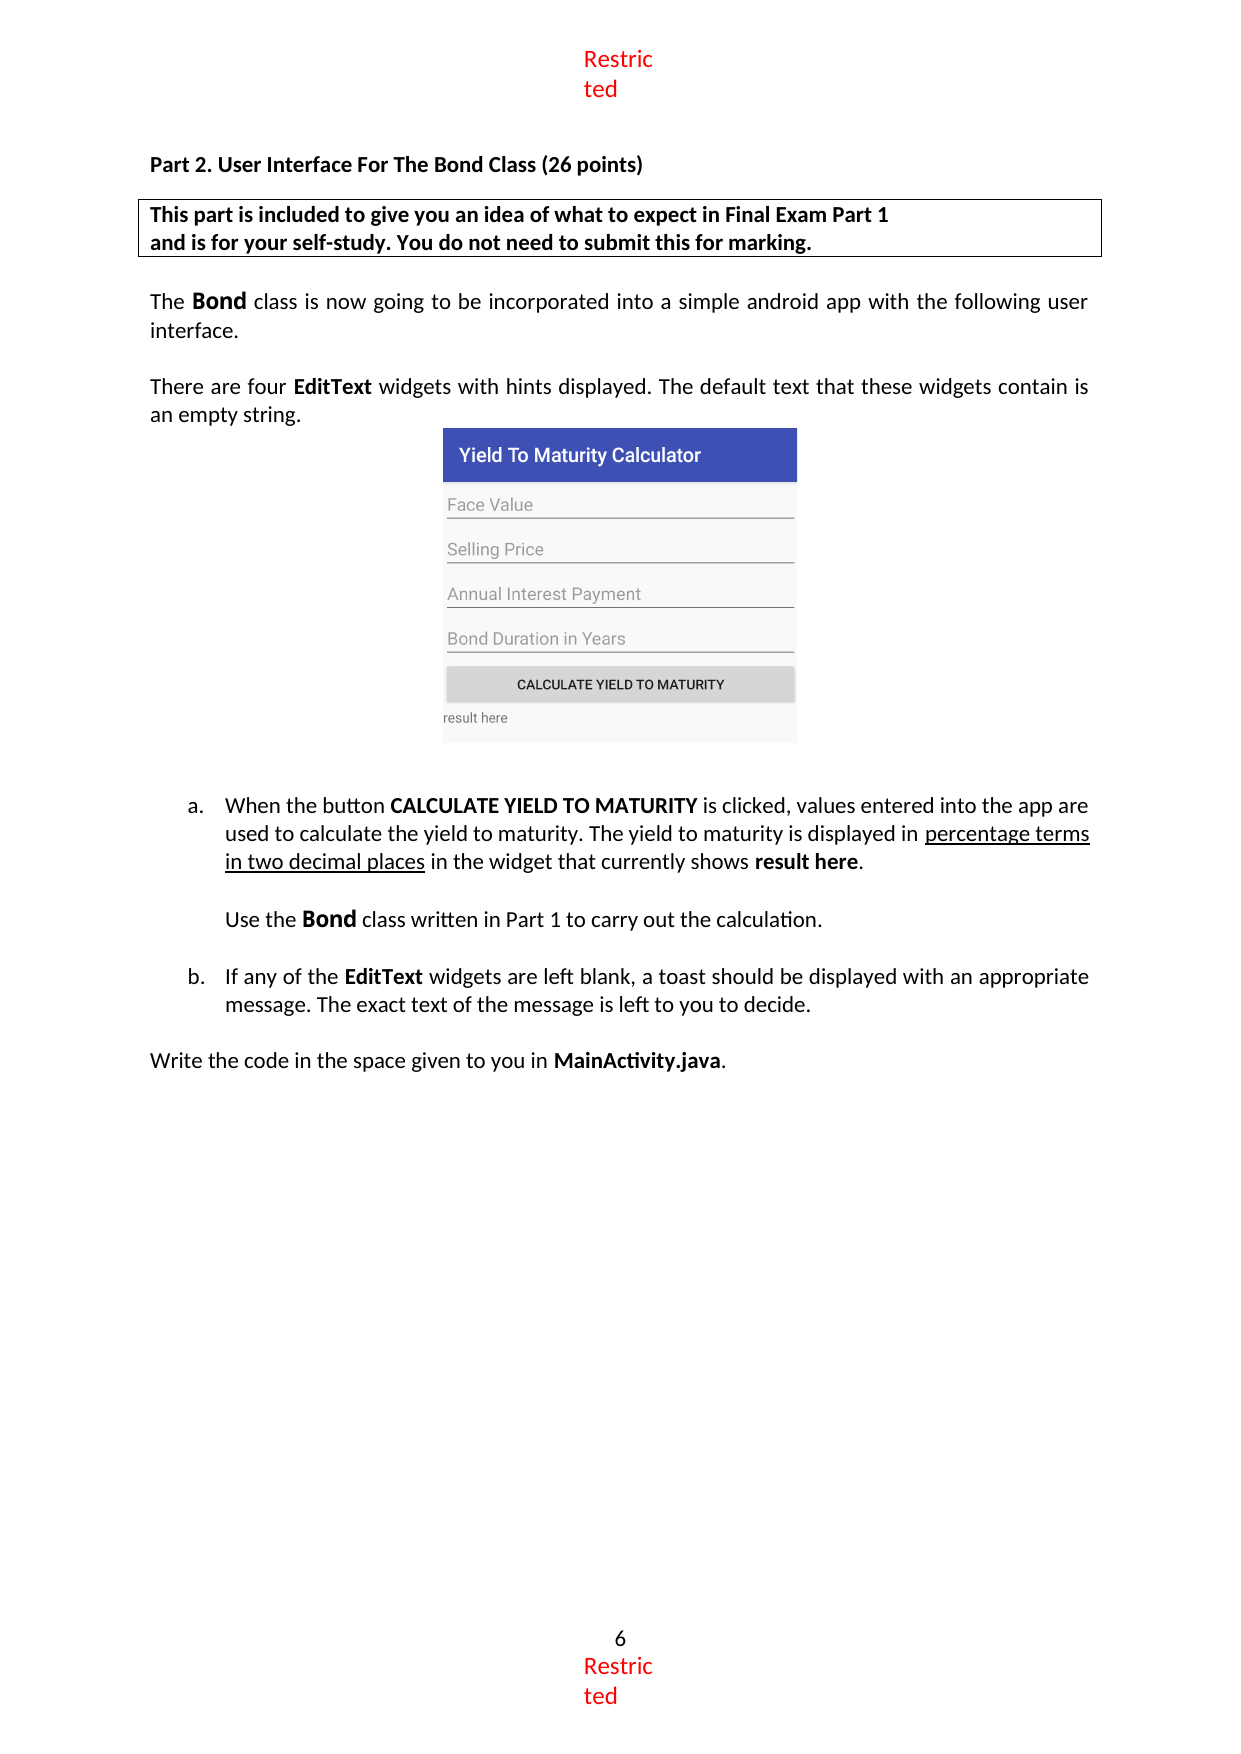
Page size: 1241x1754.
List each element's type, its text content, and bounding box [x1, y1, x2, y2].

list When the button CALCULATE YIELD TO MATURITY is clicked, values entered into the app are used to calculate the yield to maturity. The yield to maturity is displayed in percentage terms in two decimal places in the widget that currently shows result here. [187, 791, 1090, 875]
text Part 2. User Interface For The Bond Class (26 points) [150, 150, 1090, 178]
text There are four EditText widgets with hints displayed. The default text that these widgets contain is an empty string. [150, 372, 1090, 428]
text The Bond class is now going to be incorporated into a simple android app with the following user interface. [150, 257, 1090, 344]
table_header This part is included to give you an idea of what to expect in Final Exam Part 1 and is for your self-study. You do not need to submit this for marking. [139, 200, 1101, 256]
picture [443, 428, 798, 743]
list Use the Bond class written in Part 1 to carry out the calculation. [225, 875, 1090, 962]
text Write the code in the space given to you in MainActivity.java. [150, 1046, 1090, 1074]
list If any of the EditText widgets are left blank, a toast should be displayed with an appropriate message. The exact text of the message is left to you to decide. [187, 962, 1090, 1018]
